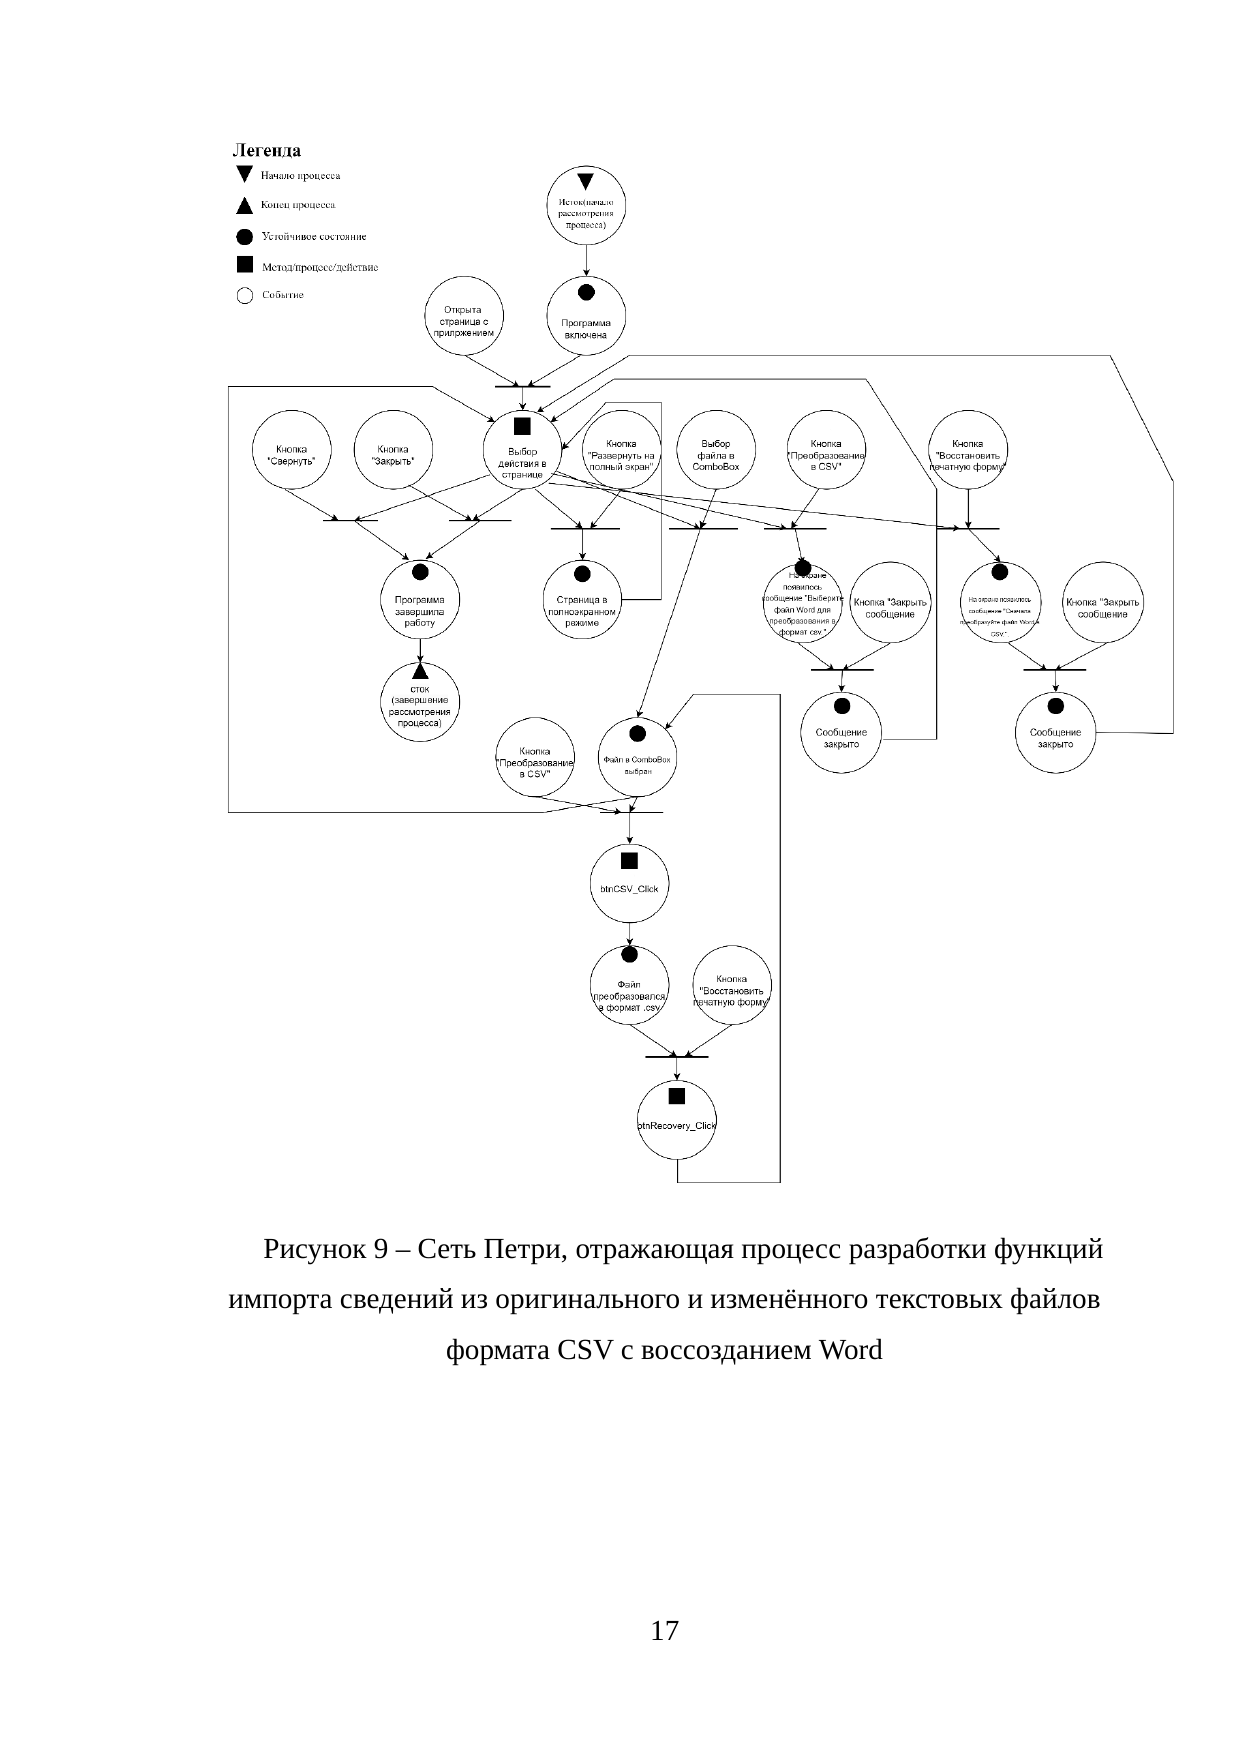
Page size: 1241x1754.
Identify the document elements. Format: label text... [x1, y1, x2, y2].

text Рисунок 9 – Сеть Петри, отражающая процесс разработки функций импорта сведений из оригинального и изменённого текстовых файлов формата CSV с воссозданием Word [177, 1231, 1152, 1365]
picture [214, 118, 1188, 1198]
